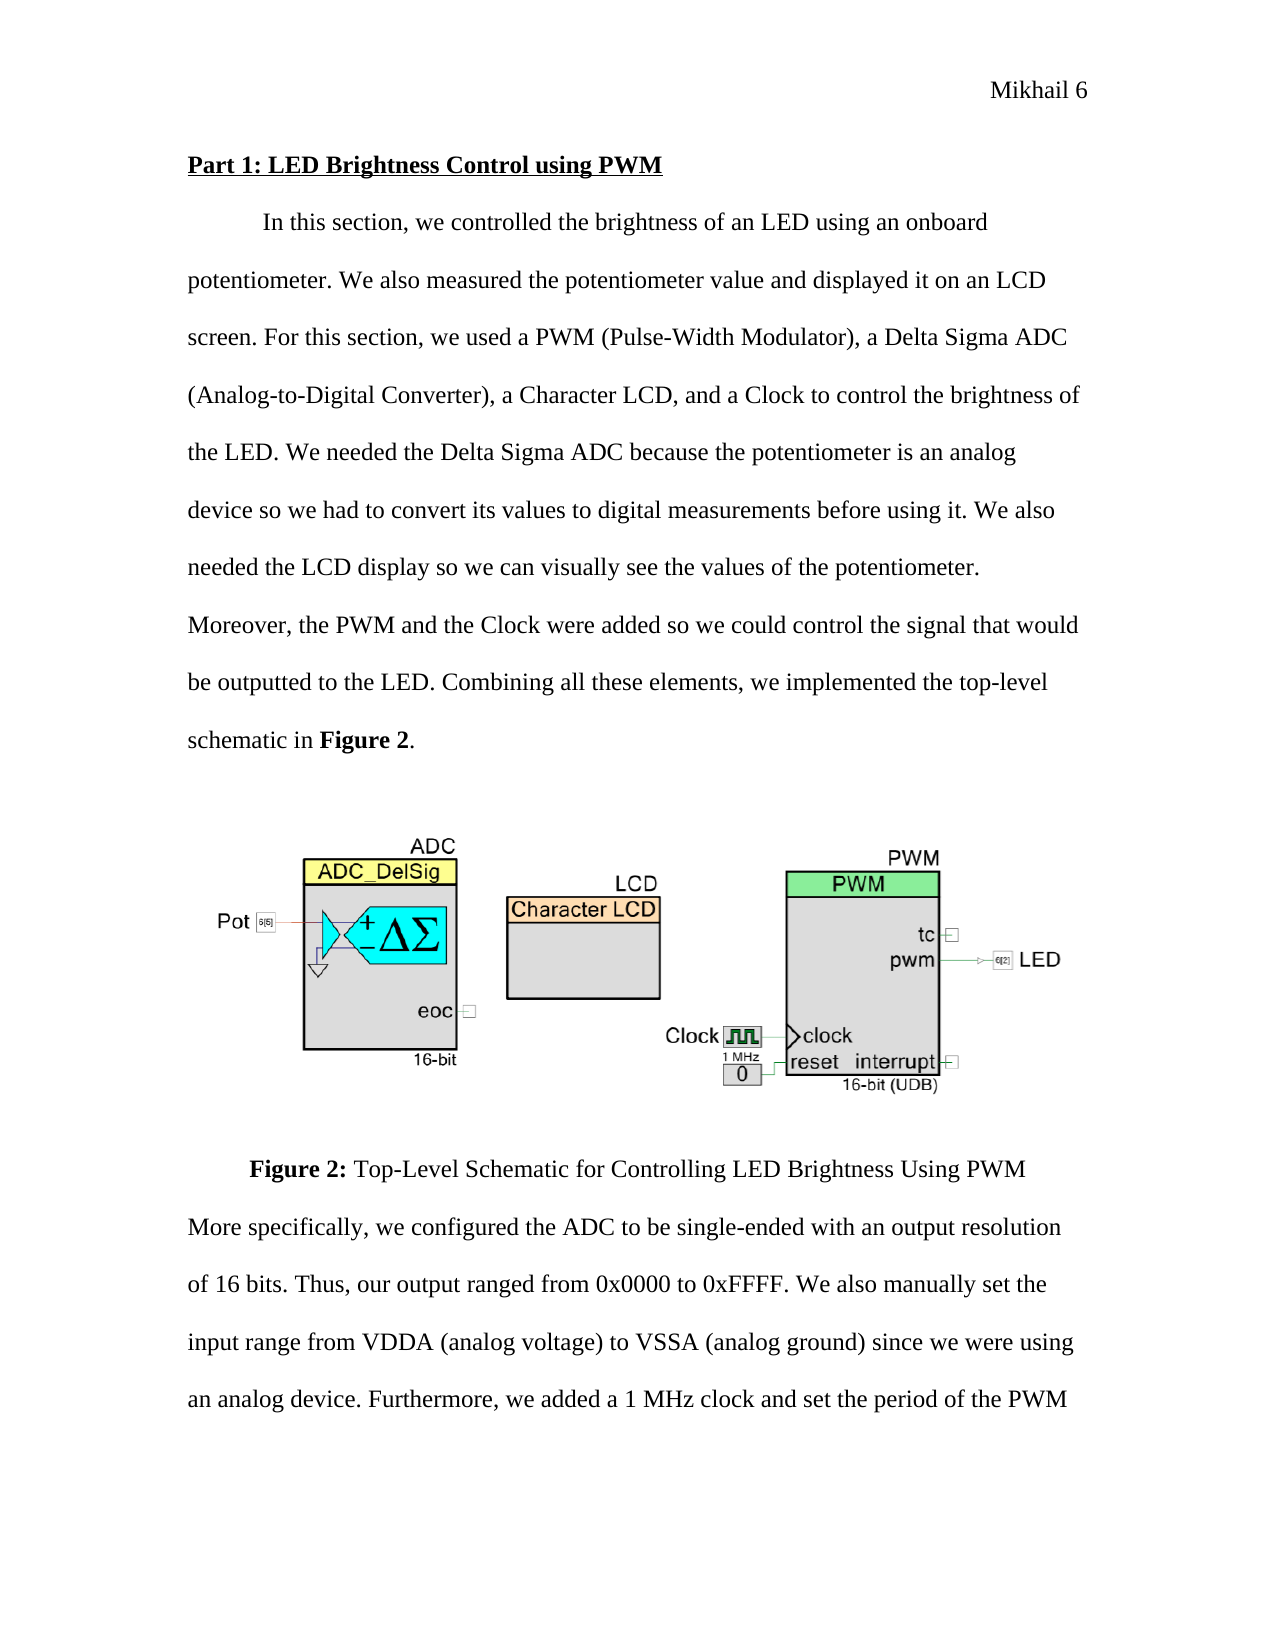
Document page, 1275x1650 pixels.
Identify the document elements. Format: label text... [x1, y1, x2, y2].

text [187, 1212, 1087, 1413]
picture [187, 782, 1088, 1126]
text Part 1: LED Brightness Control using PWM [187, 150, 1087, 179]
text Figure 2: Top-Level Schematic for Controlling LED Brightness Using PWM [187, 1154, 1087, 1183]
text In this section, we controlled the brightness of an LED using an onboard potentiometer. We also measured the potentiometer value and displayed it on an LCD screen. For this section, we used a PWM (Pulse-Width Modulator), a Delta Sigma ADC (Analog-to-Digital Converter), a Character LCD, and a Clock to control the brightness of the LED. We needed the Delta Sigma ADC because the potentiometer is an analog device so we had to convert its values to digital measurements before using it. We also needed the LCD display so we can visually see the values of the potentiometer. Moreover, the PWM and the Clock were added so we could control the signal that would be outputted to the LED. Combining all these elements, we implemented the top-level schematic in Figure 2. [187, 207, 1087, 754]
